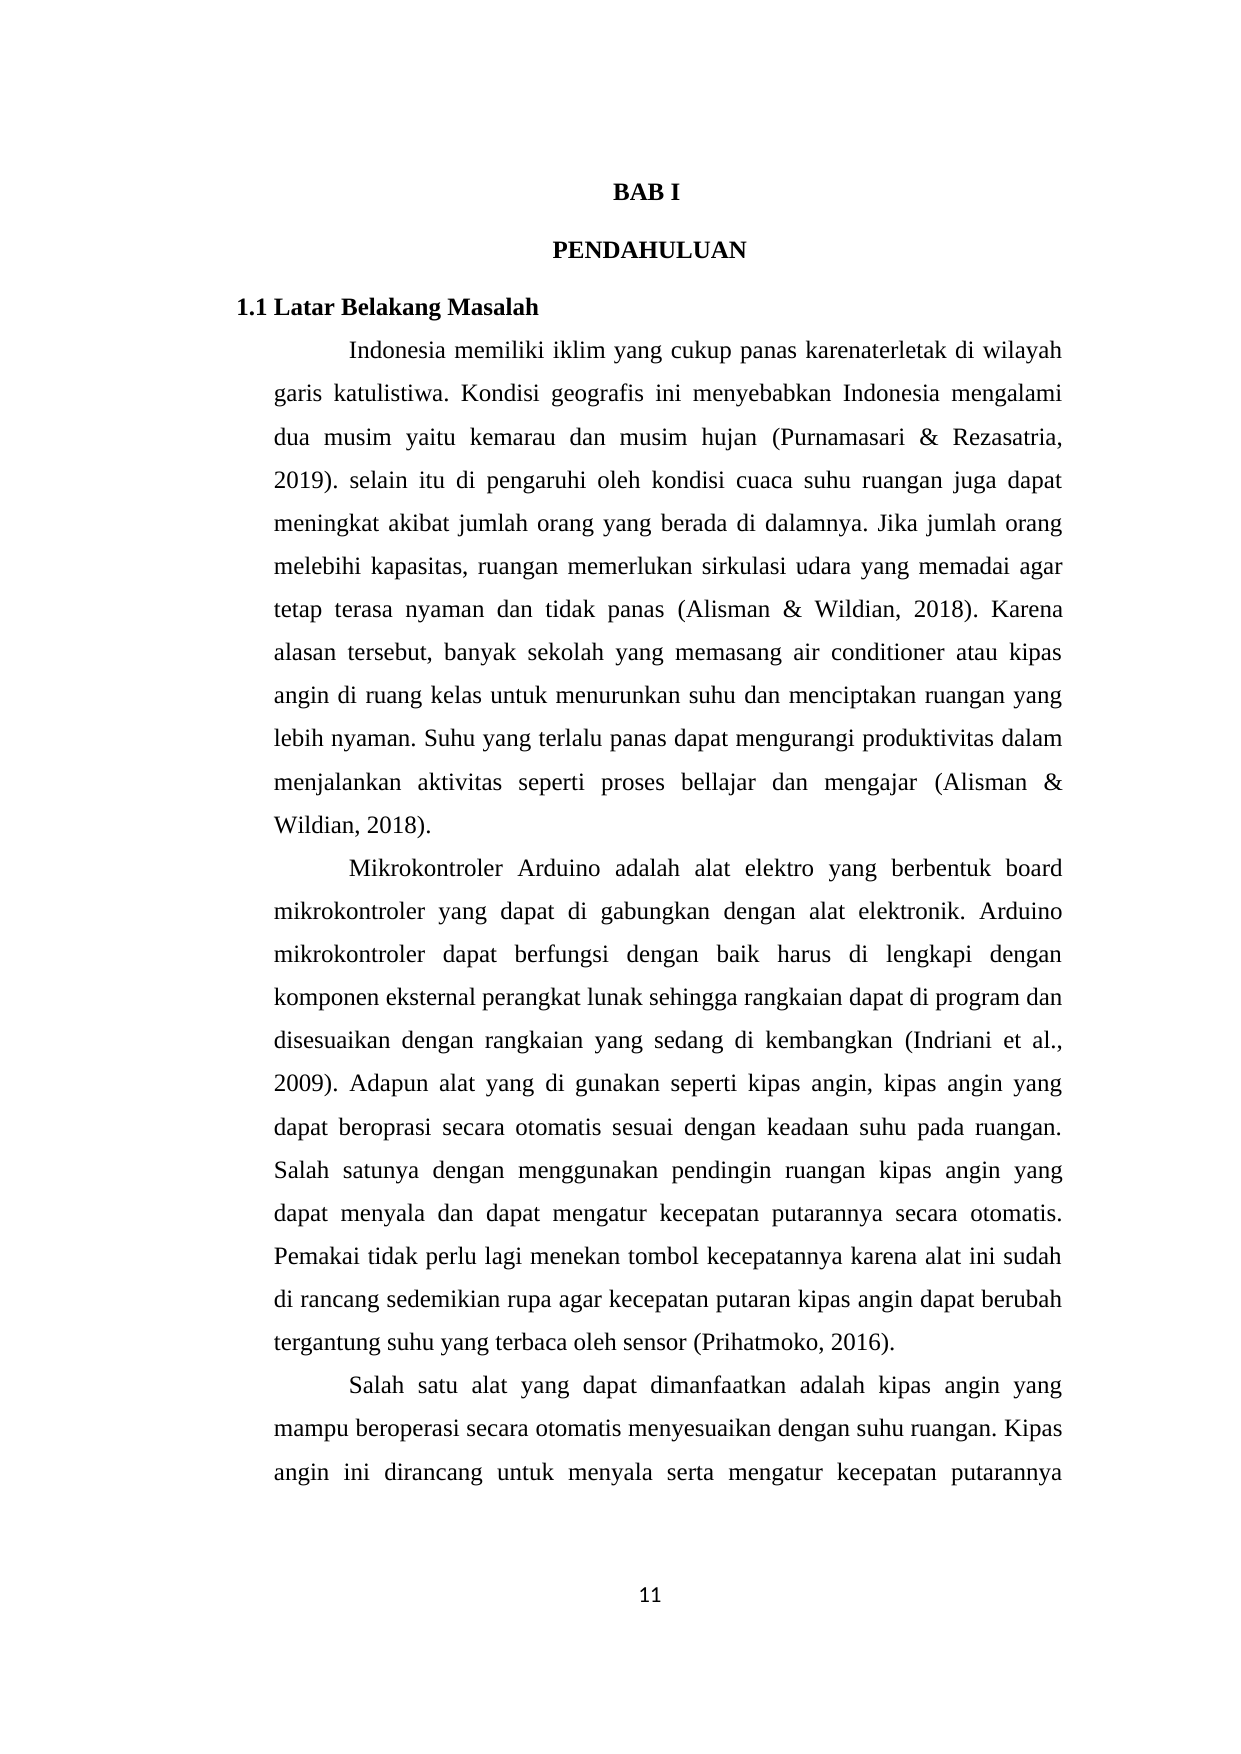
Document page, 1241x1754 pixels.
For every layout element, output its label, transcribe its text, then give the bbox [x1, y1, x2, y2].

subtitle Latar Belakang Masalah [236, 292, 1063, 321]
text Mikrokontroler Arduino adalah alat elektro yang berbentuk board mikrokontroler yang dapat di gabungkan dengan alat elektronik. Arduino mikrokontroler dapat berfungsi dengan baik harus di lengkapi dengan komponen eksternal perangkat lunak sehingga rangkaian dapat di program dan disesuaikan dengan rangkaian yang sedang di kembangkan (Indriani et al., 2009). Adapun alat yang di gunakan seperti kipas angin, kipas angin yang dapat beroprasi secara otomatis sesuai dengan keadaan suhu pada ruangan. Salah satunya dengan menggunakan pendingin ruangan kipas angin yang dapat menyala dan dapat mengatur kecepatan putarannya secara otomatis. Pemakai tidak perlu lagi menekan tombol kecepatannya karena alat ini sudah di rancang sedemikian rupa agar kecepatan putaran kipas angin dapat berubah tergantung suhu yang terbaca oleh sensor (Prihatmoko, 2016). [274, 853, 1063, 1356]
text Indonesia memiliki iklim yang cukup panas karenaterletak di wilayah garis katulistiwa. Kondisi geografis ini menyebabkan Indonesia mengalami dua musim yaitu kemarau dan musim hujan (Purnamasari & Rezasatria, 2019). selain itu di pengaruhi oleh kondisi cuaca suhu ruangan juga dapat meningkat akibat jumlah orang yang berada di dalamnya. Jika jumlah orang melebihi kapasitas, ruangan memerlukan sirkulasi udara yang memadai agar tetap terasa nyaman dan tidak panas (Alisman & Wildian, 2018). Karena alasan tersebut, banyak sekolah yang memasang air conditioner atau kipas angin di ruang kelas untuk menurunkan suhu dan menciptakan ruangan yang lebih nyaman. Suhu yang terlalu panas dapat mengurangi produktivitas dalam menjalankan aktivitas seperti proses bellajar dan mengajar (Alisman & Wildian, 2018). [274, 335, 1063, 838]
subtitle BAB I PENDAHULUAN [236, 177, 1063, 263]
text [274, 1370, 1063, 1485]
